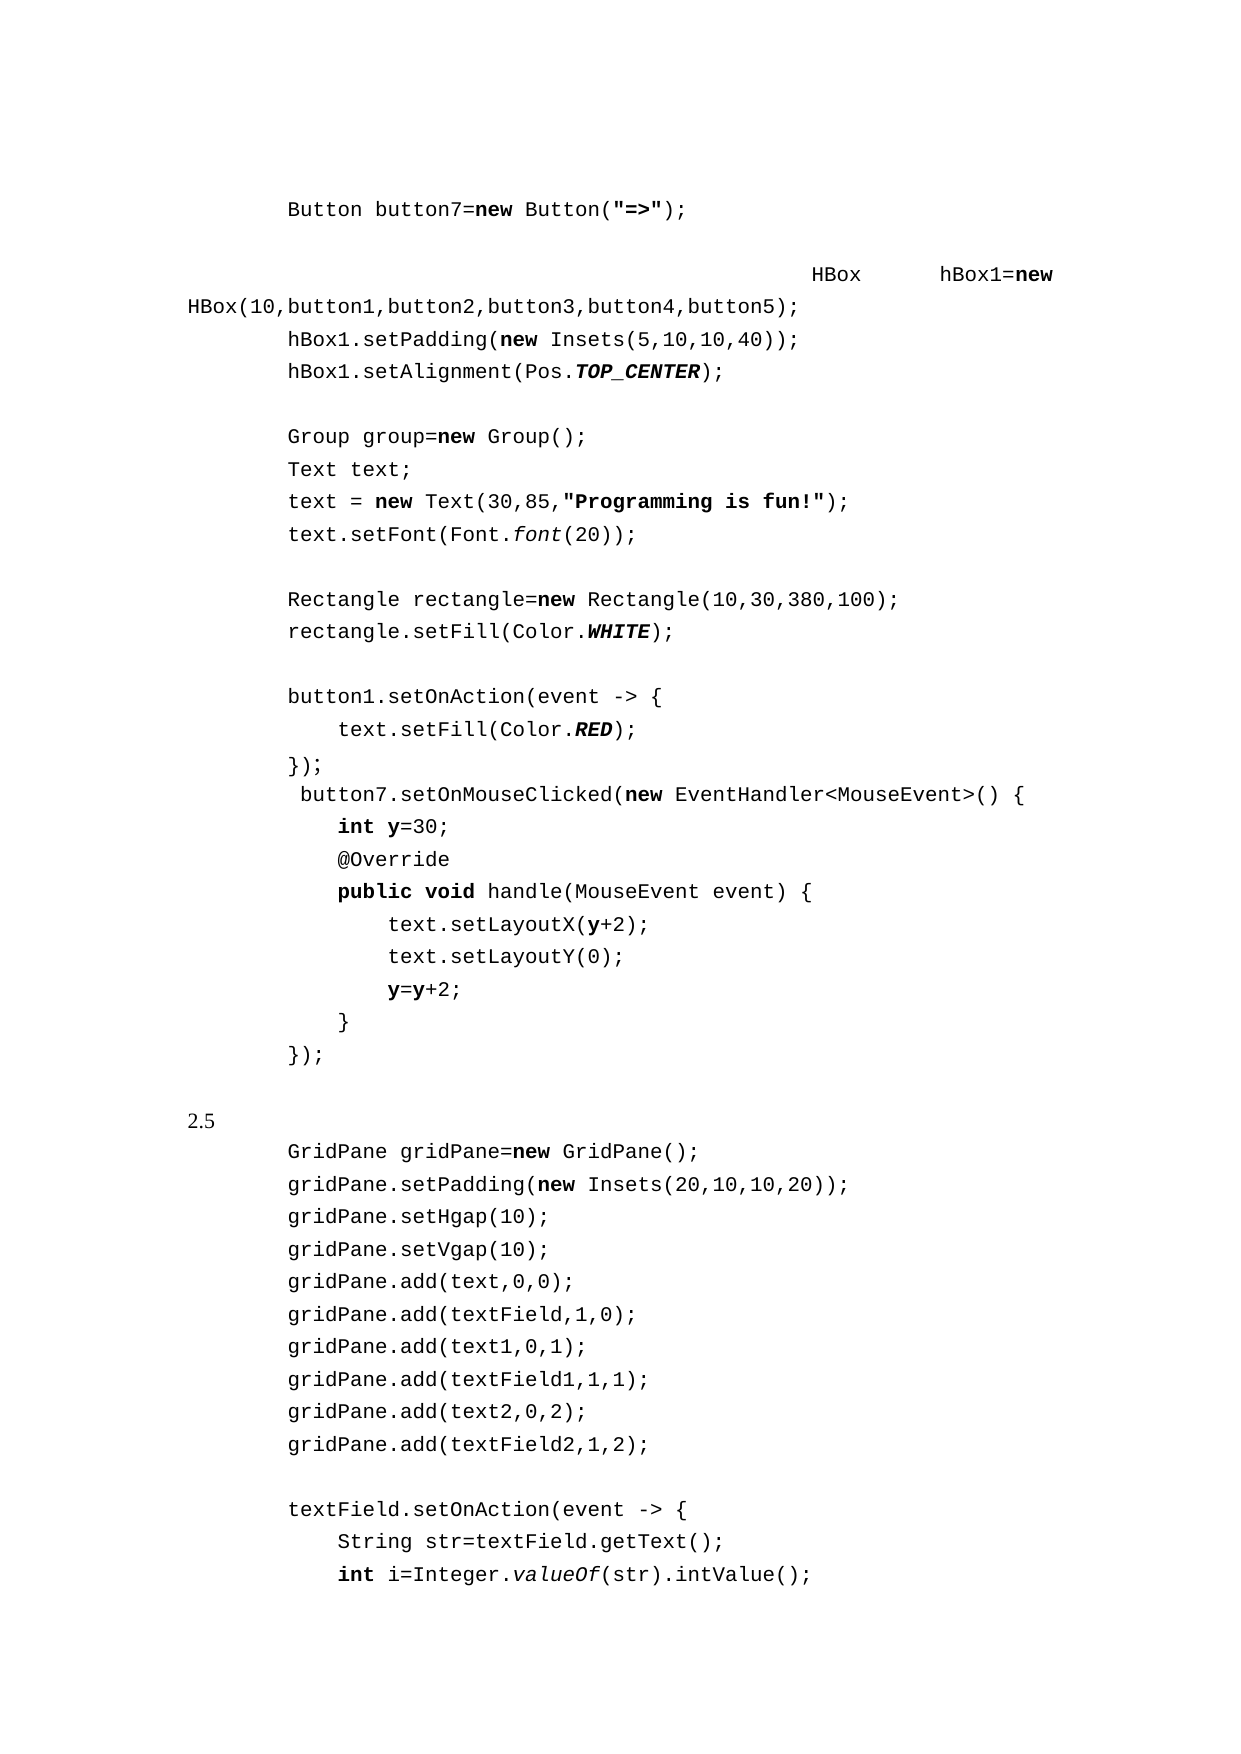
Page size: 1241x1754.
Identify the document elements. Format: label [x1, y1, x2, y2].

text [187, 162, 1053, 1104]
text [187, 1104, 1053, 1592]
